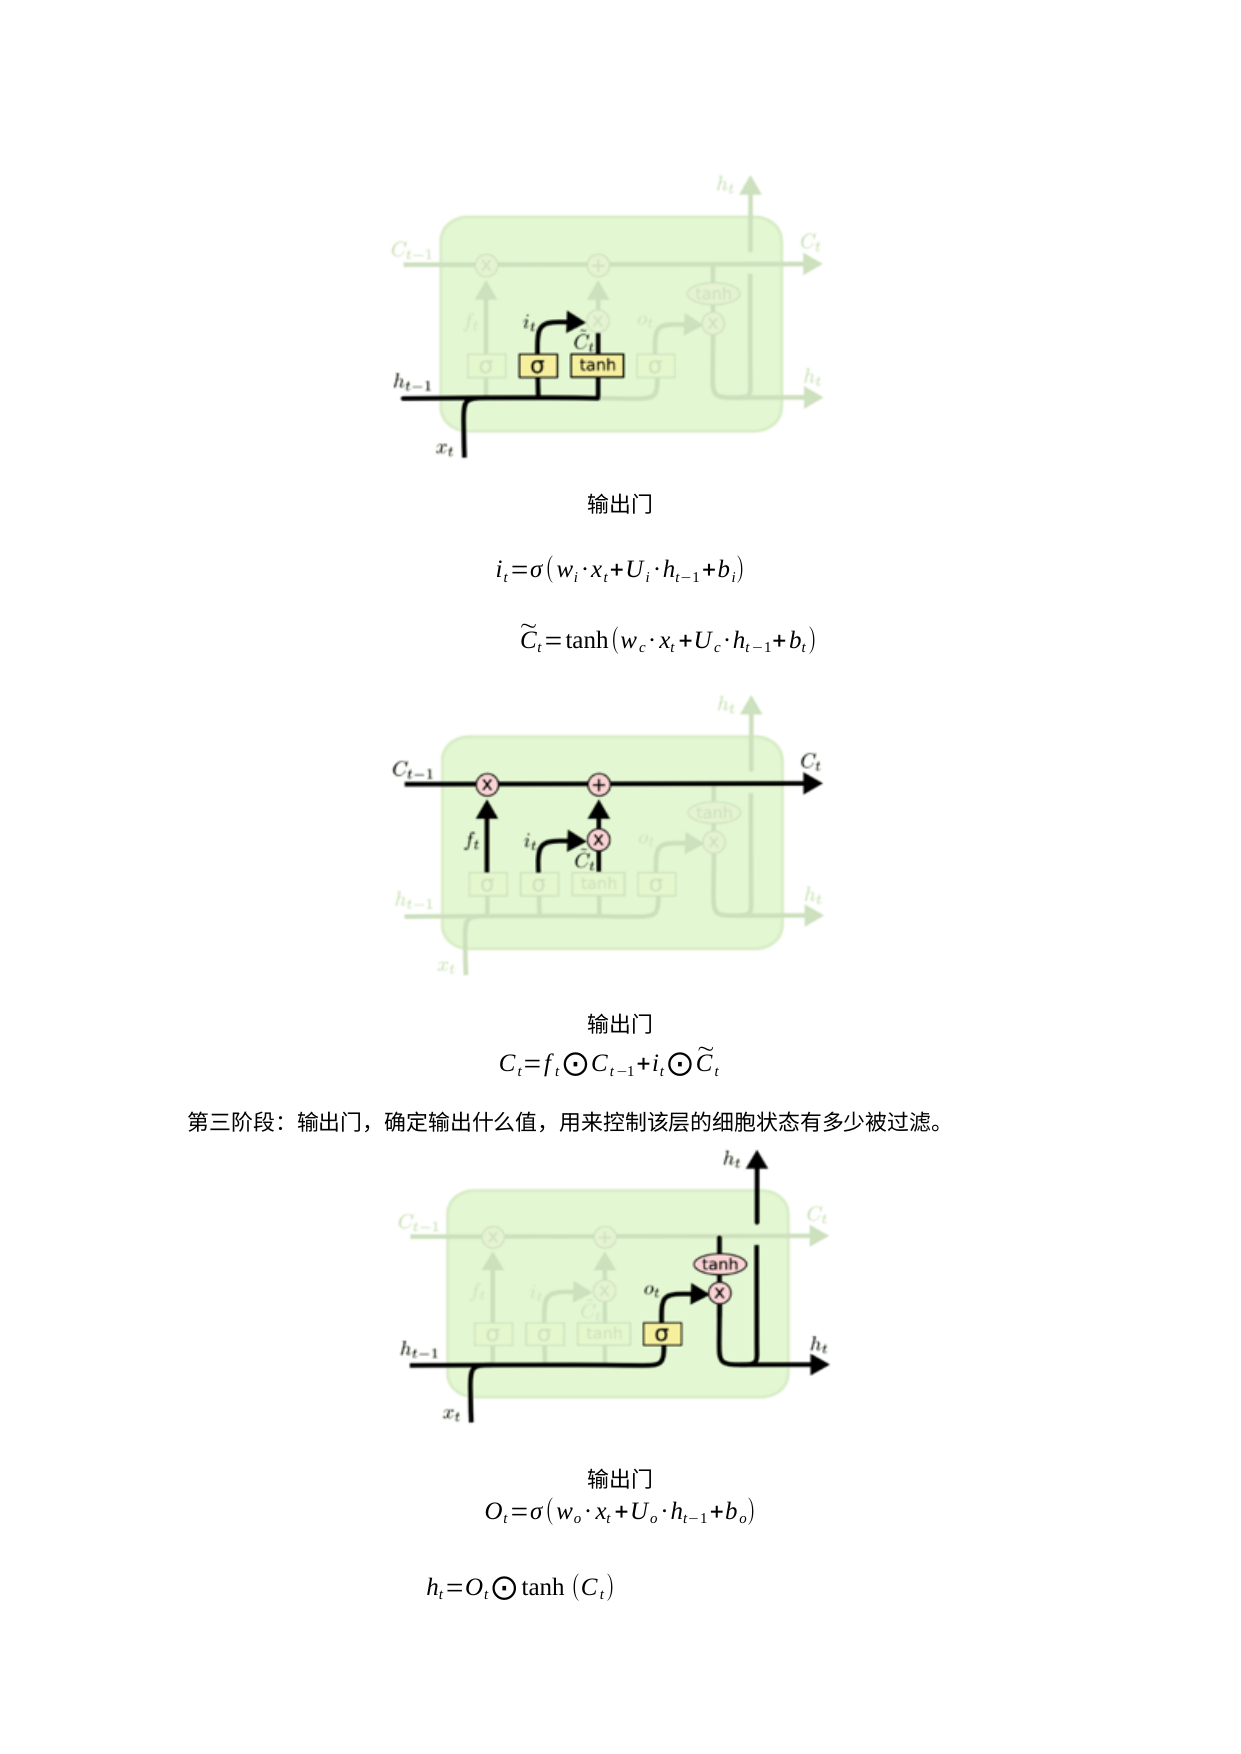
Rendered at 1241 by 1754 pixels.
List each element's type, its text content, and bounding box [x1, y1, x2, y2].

text 第三阶段：输出门，确定输出什么值，用来控制该层的细胞状态有多少被过滤。 [187, 1104, 1053, 1137]
text 输出门 [187, 1462, 1053, 1494]
text 输出门 [187, 1007, 1053, 1039]
picture [380, 162, 860, 472]
text 输出门 [187, 487, 1053, 519]
picture [386, 1137, 854, 1438]
picture [373, 682, 867, 993]
